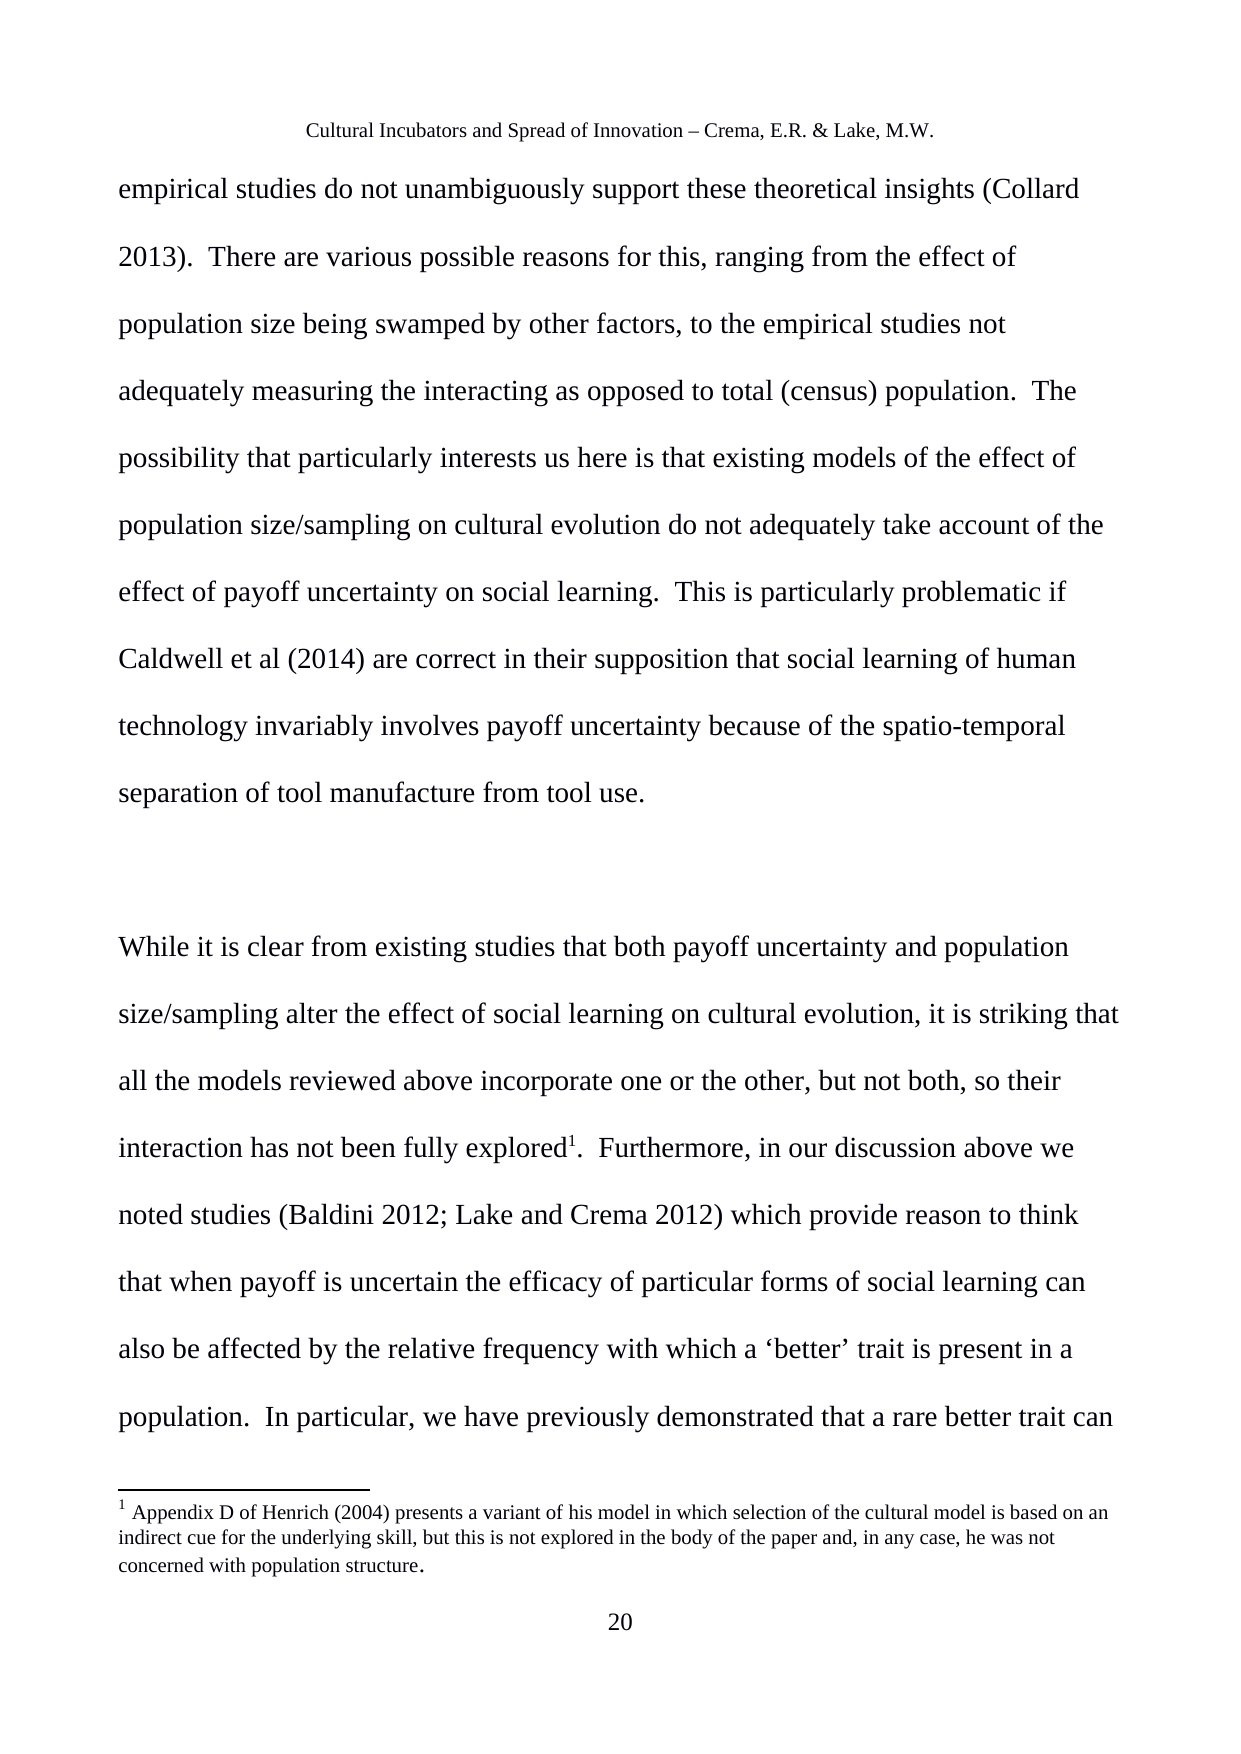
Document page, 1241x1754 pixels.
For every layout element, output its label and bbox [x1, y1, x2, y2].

text [118, 929, 1122, 1432]
text [118, 172, 1122, 809]
